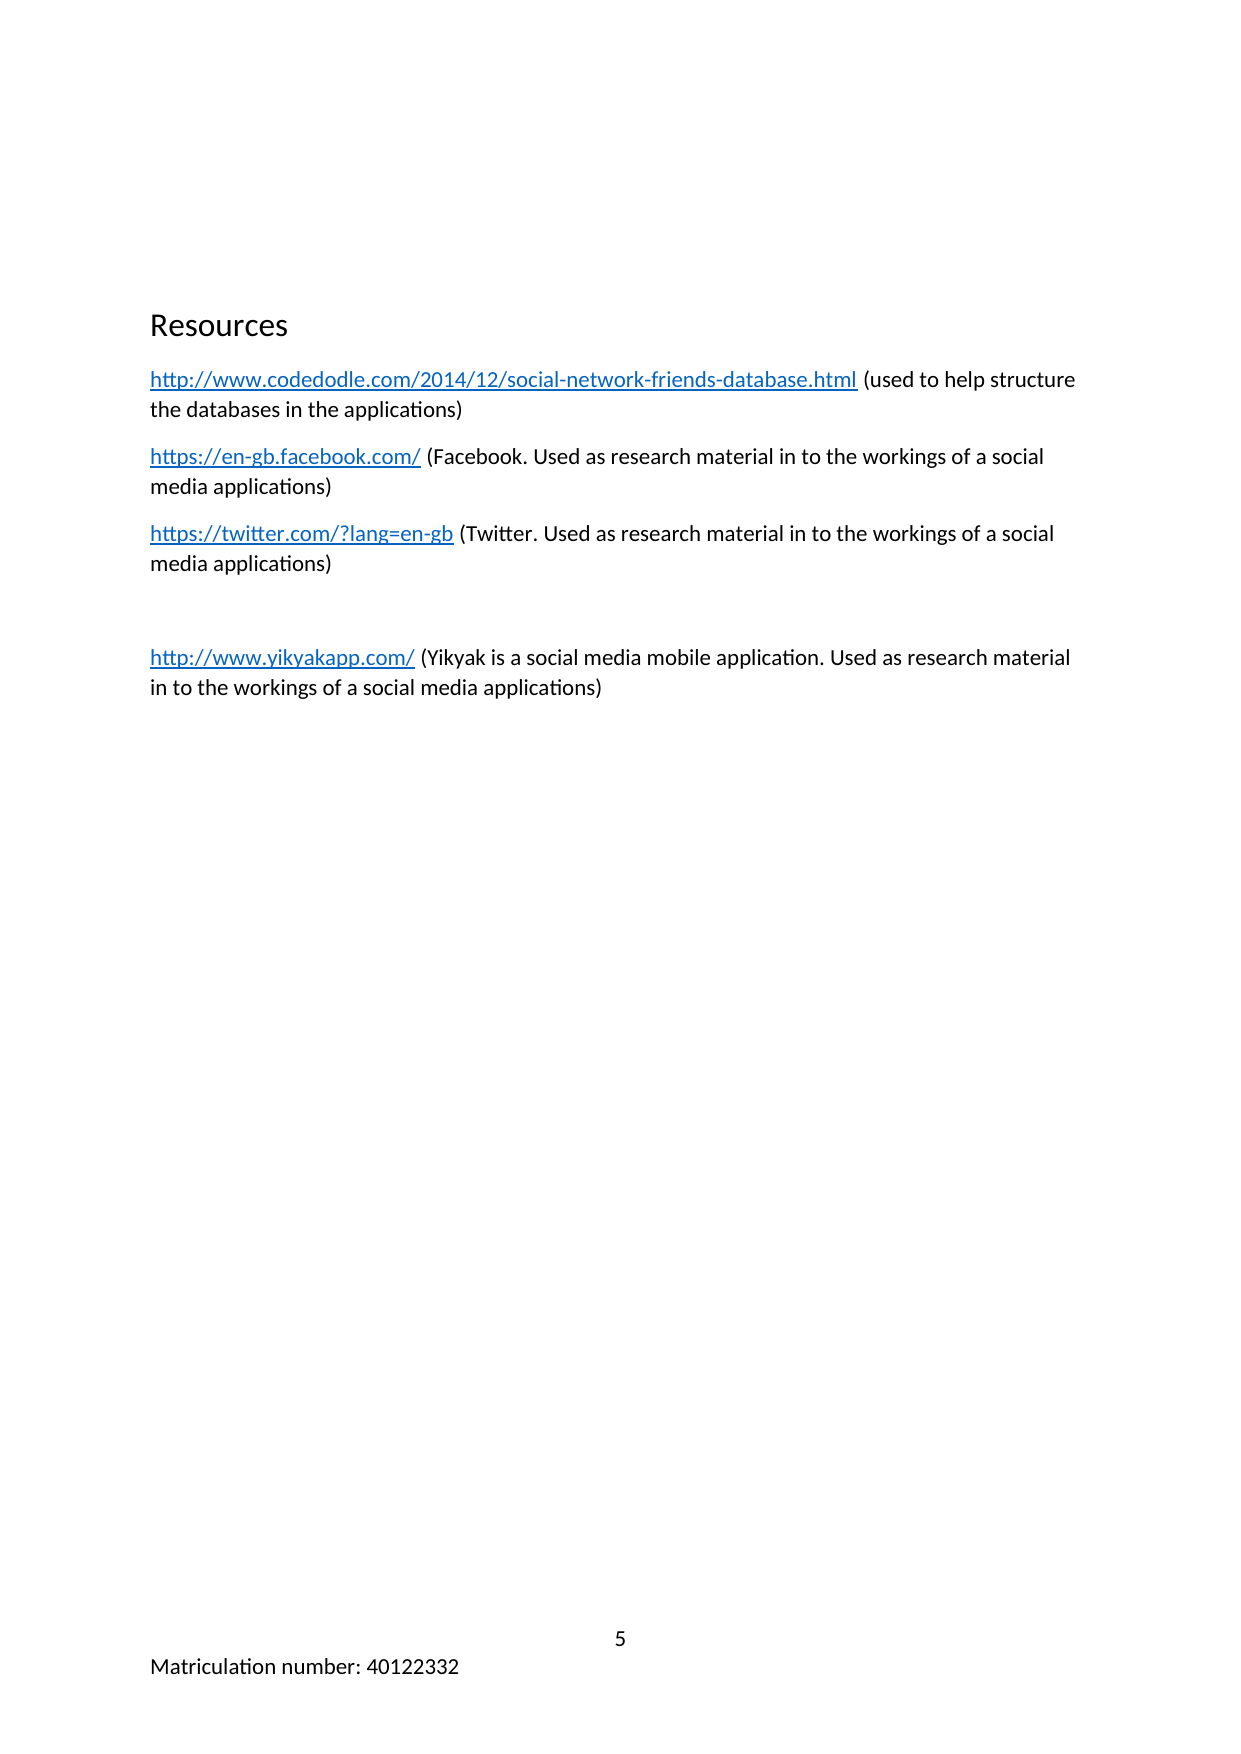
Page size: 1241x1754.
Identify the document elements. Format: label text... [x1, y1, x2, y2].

text https://twitter.com/?lang=en-gb (Twitter. Used as research material in to the workings of a social media applications) [150, 519, 1090, 577]
text Resources [150, 304, 1090, 345]
text https://en-gb.facebook.com/ (Facebook. Used as research material in to the workings of a social media applications) [150, 442, 1090, 500]
text http://www.codedodle.com/2014/12/social-network-friends-database.html (used to help structure the databases in the applications) [150, 365, 1090, 423]
text http://www.yikyakapp.com/ (Yikyak is a social media mobile application. Used as research material in to the workings of a social media applications) [150, 643, 1090, 701]
